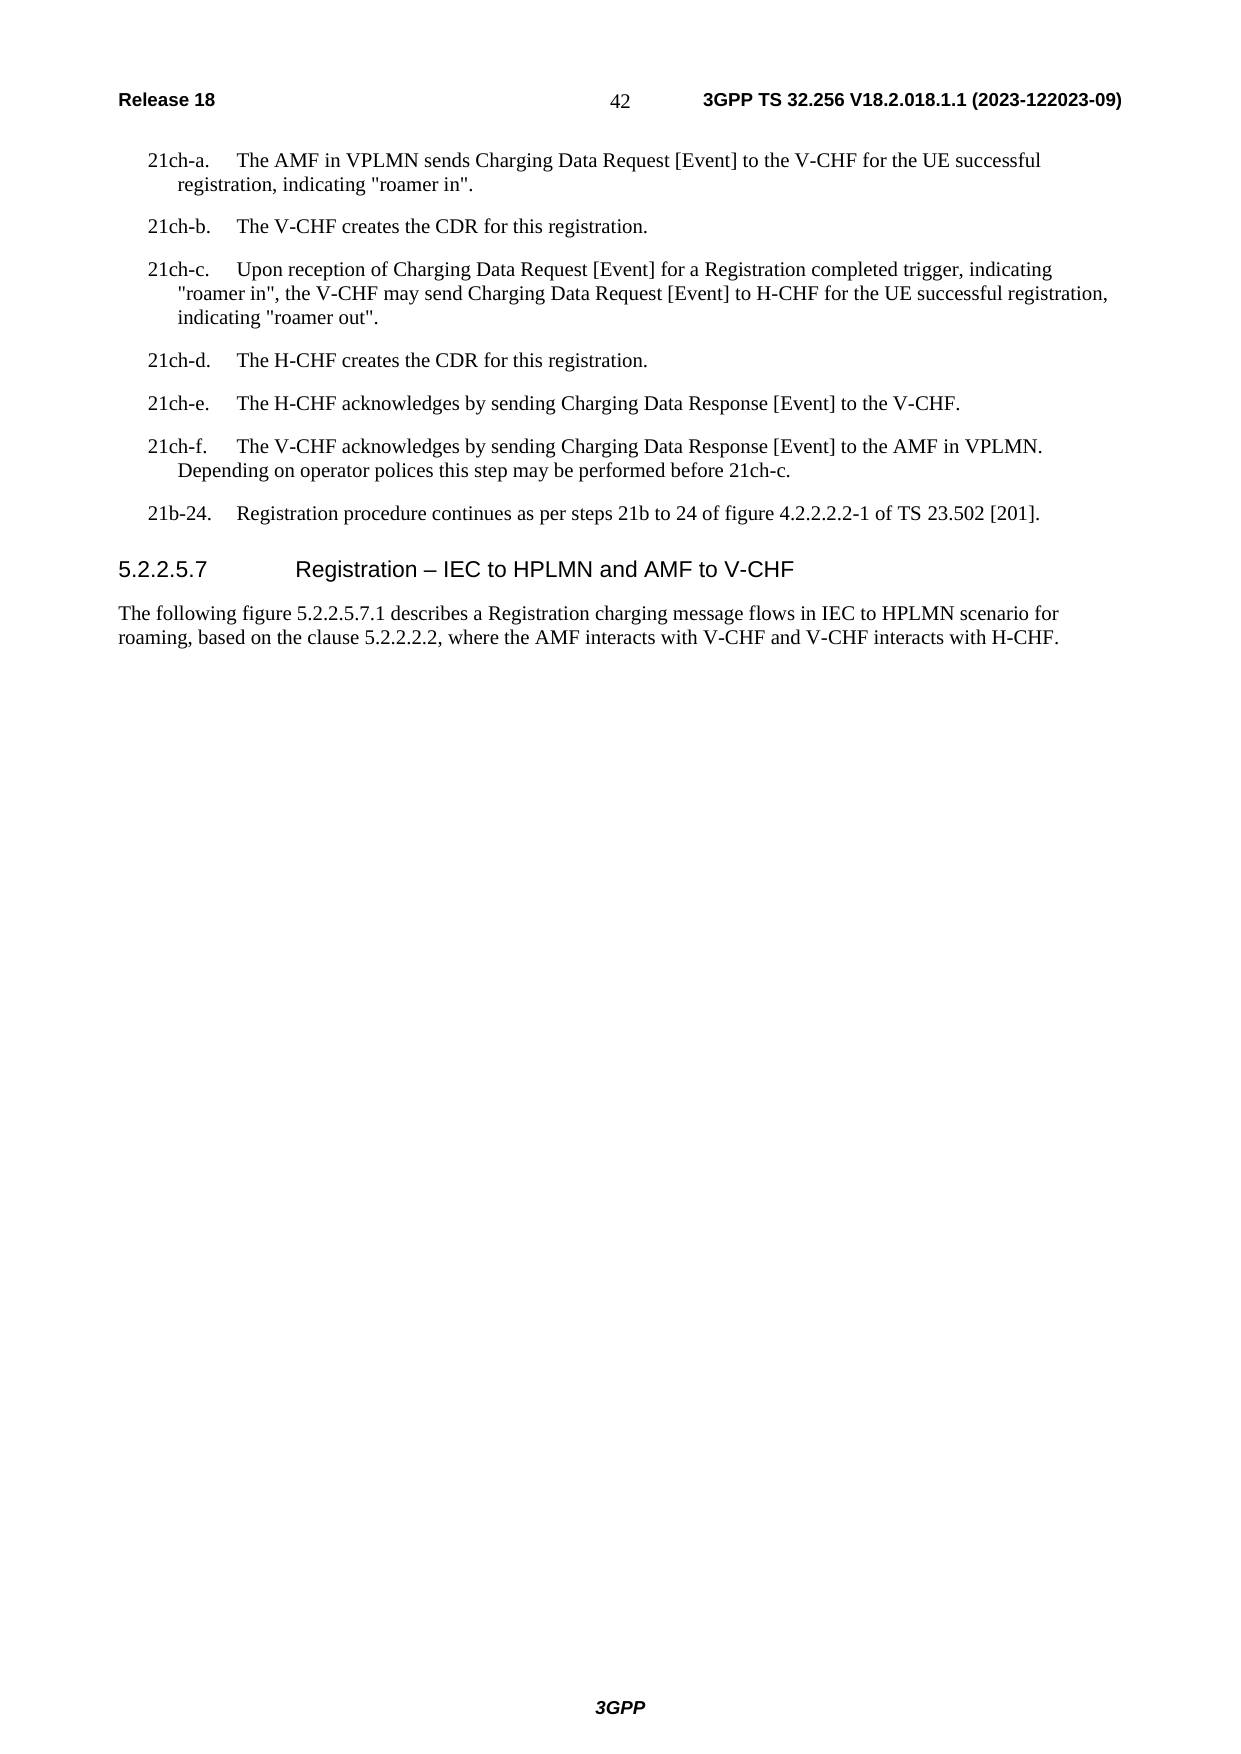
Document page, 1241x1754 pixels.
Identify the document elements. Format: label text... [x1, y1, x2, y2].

subtitle 5.2.2.5.7 Registration – IEC to HPLMN and AMF to V-CHF [118, 556, 1122, 582]
text 21b-24. Registration procedure continues as per steps 21b to 24 of figure 4.2.2.2.2-1 of TS 23.502 [201]. [148, 501, 1122, 525]
text 21ch-b. The V-CHF creates the CDR for this registration. [148, 214, 1122, 238]
text 21ch-a. The AMF in VPLMN sends Charging Data Request [Event] to the V-CHF for the UE successful registration, indicating "roamer in". [148, 147, 1122, 196]
text 21ch-c. Upon reception of Charging Data Request [Event] for a Registration completed trigger, indicating "roamer in", the V-CHF may send Charging Data Request [Event] to H-CHF for the UE successful registration, indicating "roamer out". [148, 257, 1122, 329]
text 21ch-e. The H-CHF acknowledges by sending Charging Data Response [Event] to the V-CHF. [148, 391, 1122, 415]
text 21ch-d. The H-CHF creates the CDR for this registration. [148, 348, 1122, 372]
text The following figure 5.2.2.5.7.1 describes a Registration charging message flows in IEC to HPLMN scenario for roaming, based on the clause 5.2.2.2.2, where the AMF interacts with V-CHF and V-CHF interacts with H-CHF. [118, 601, 1122, 649]
text 21ch-f. The V-CHF acknowledges by sending Charging Data Response [Event] to the AMF in VPLMN. Depending on operator polices this step may be performed before 21ch-c. [148, 434, 1122, 482]
